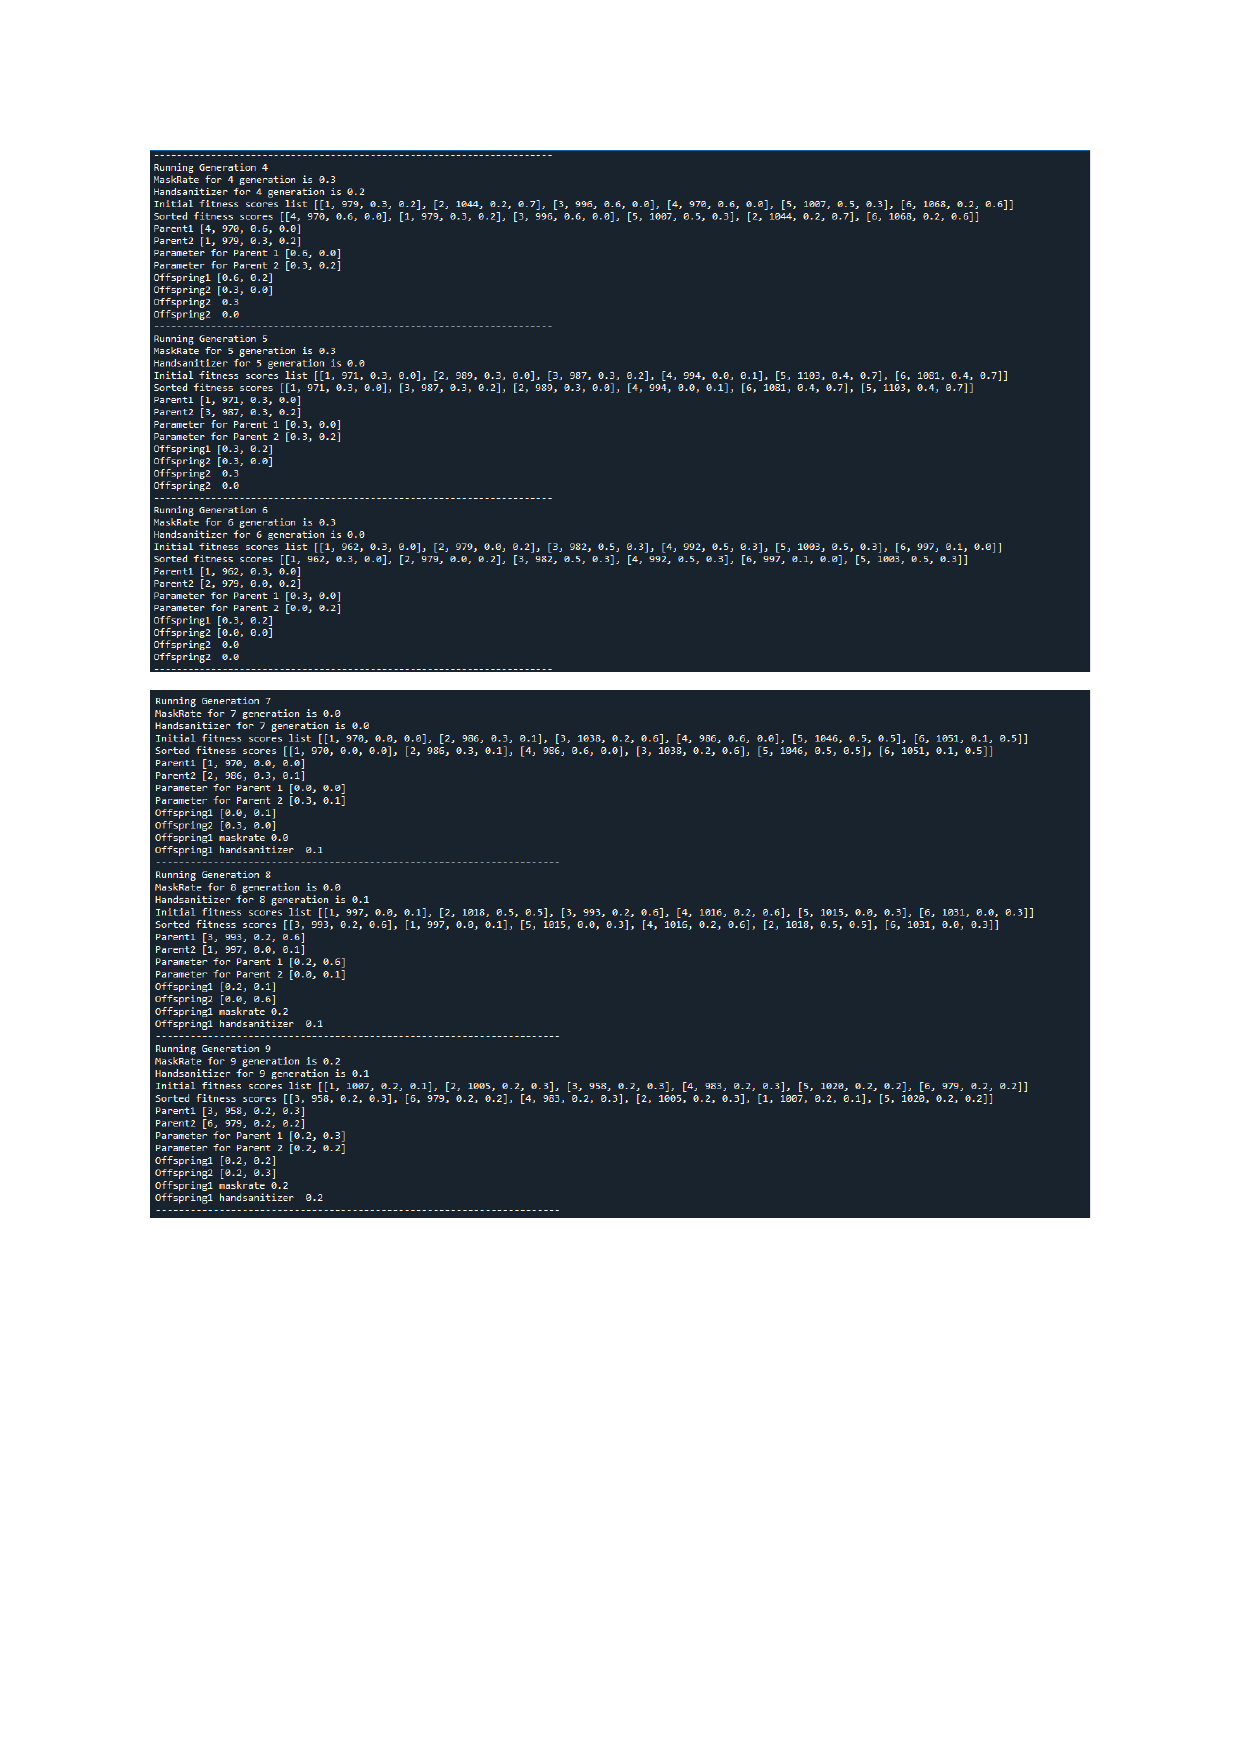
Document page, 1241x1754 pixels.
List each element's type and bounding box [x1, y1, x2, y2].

picture [150, 150, 1091, 672]
picture [150, 690, 1091, 1218]
